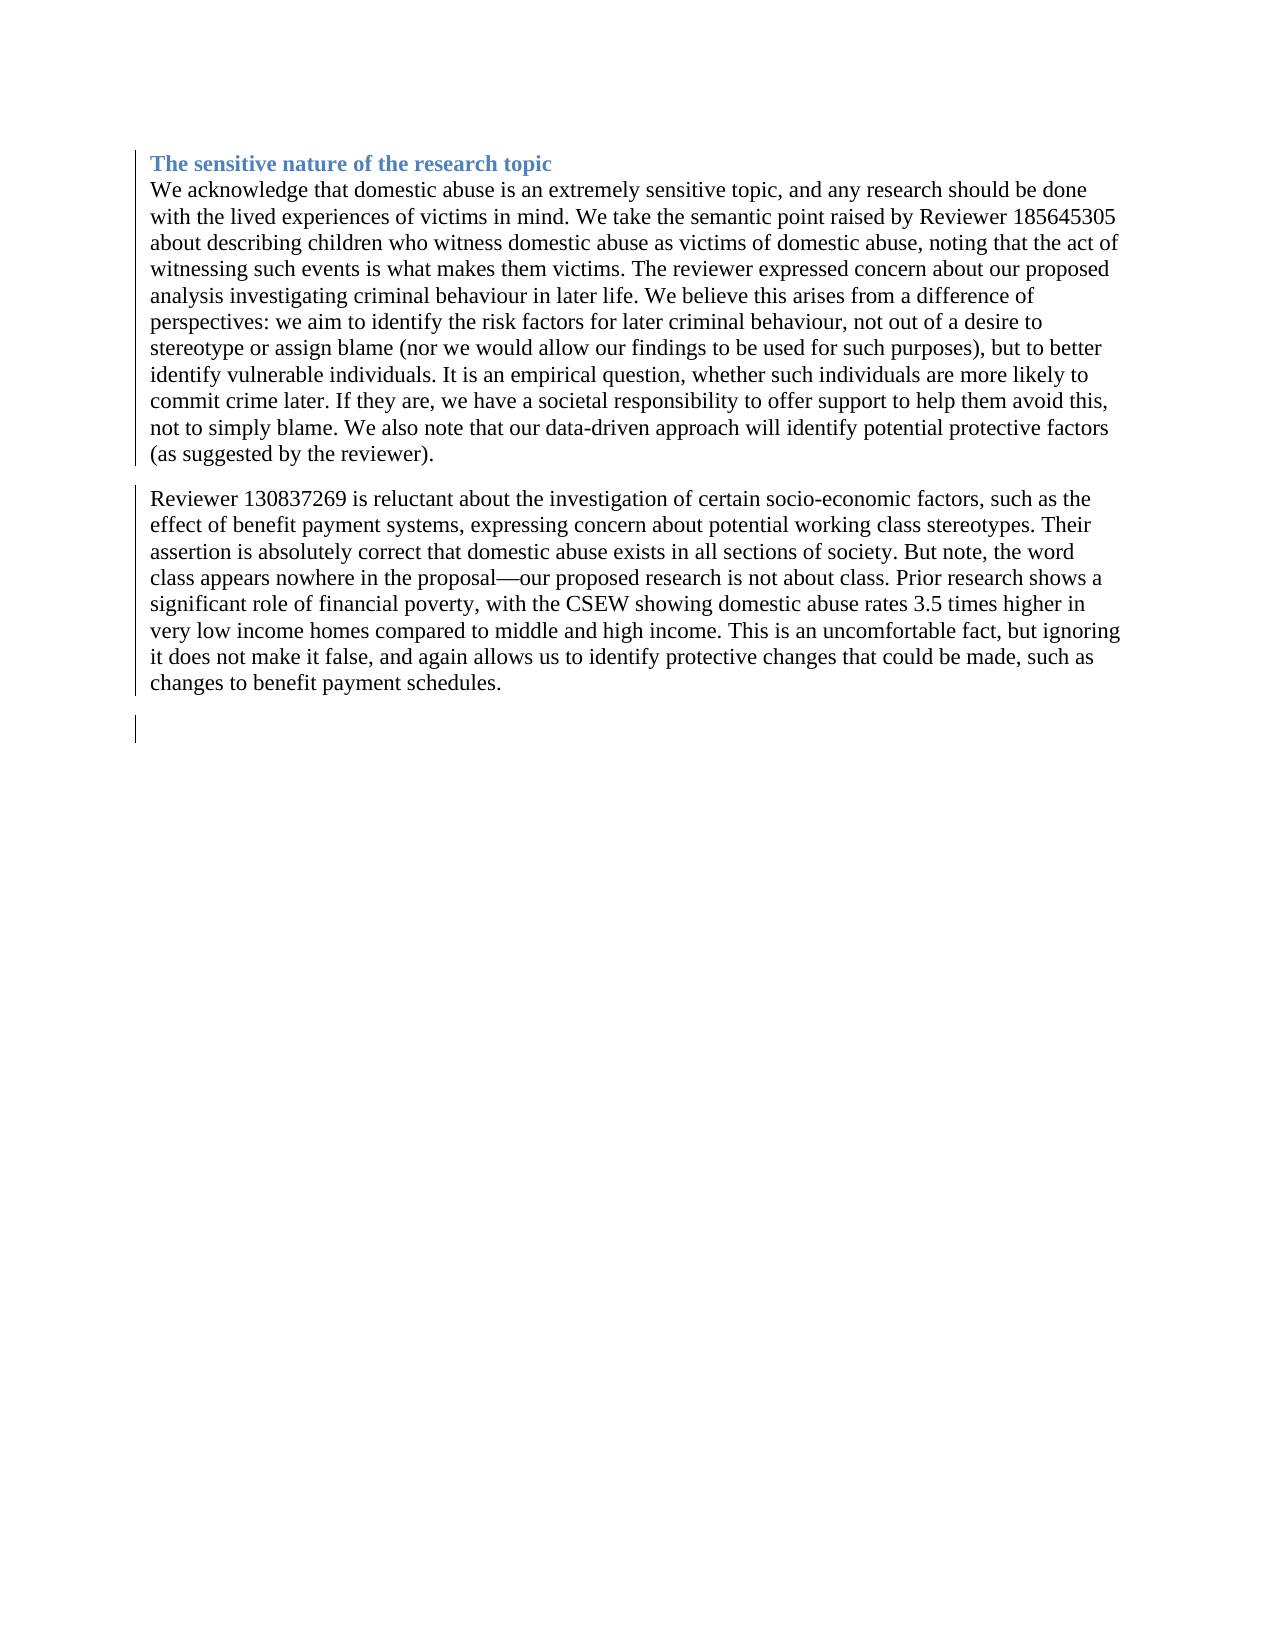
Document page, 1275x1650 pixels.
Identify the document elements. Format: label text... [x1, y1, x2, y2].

subtitle The sensitive nature of the research topic [150, 150, 1125, 176]
